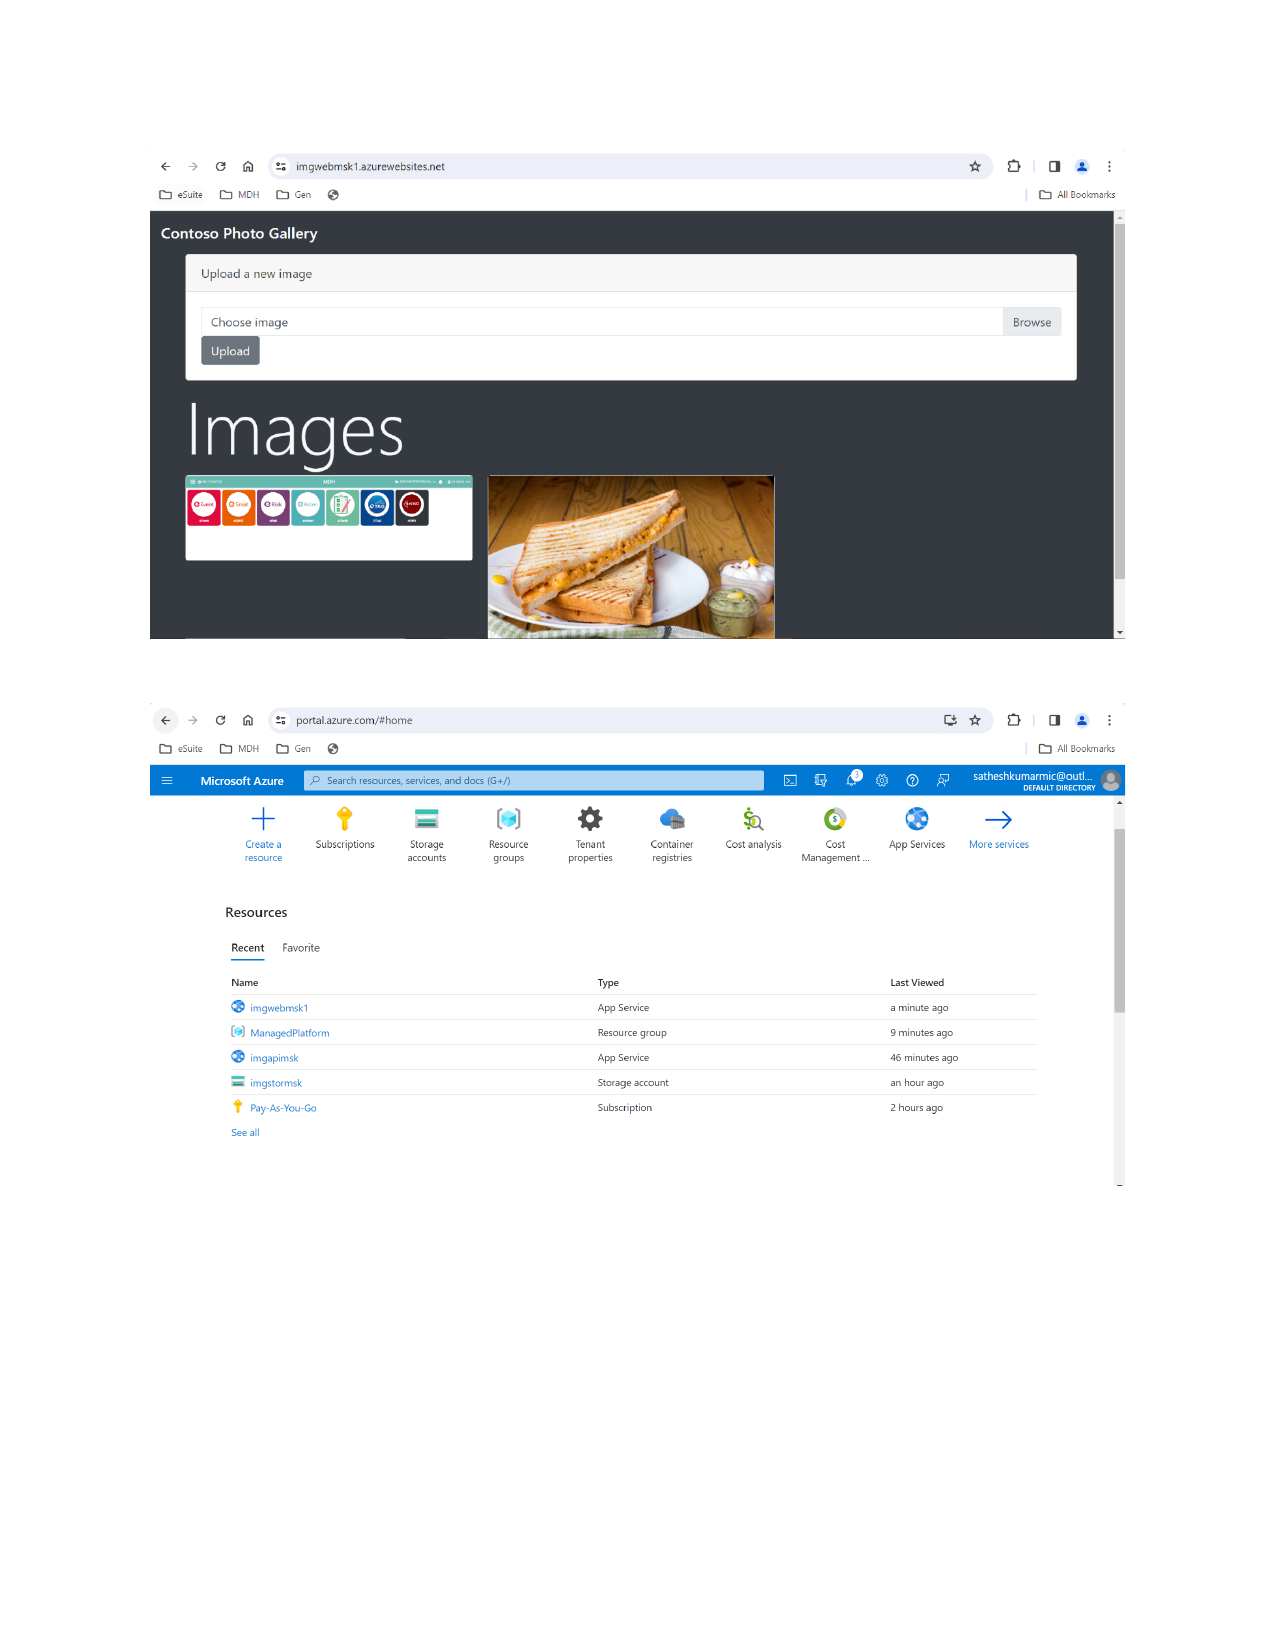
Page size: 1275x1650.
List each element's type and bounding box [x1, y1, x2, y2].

picture [150, 703, 1125, 1186]
picture [150, 150, 1125, 639]
